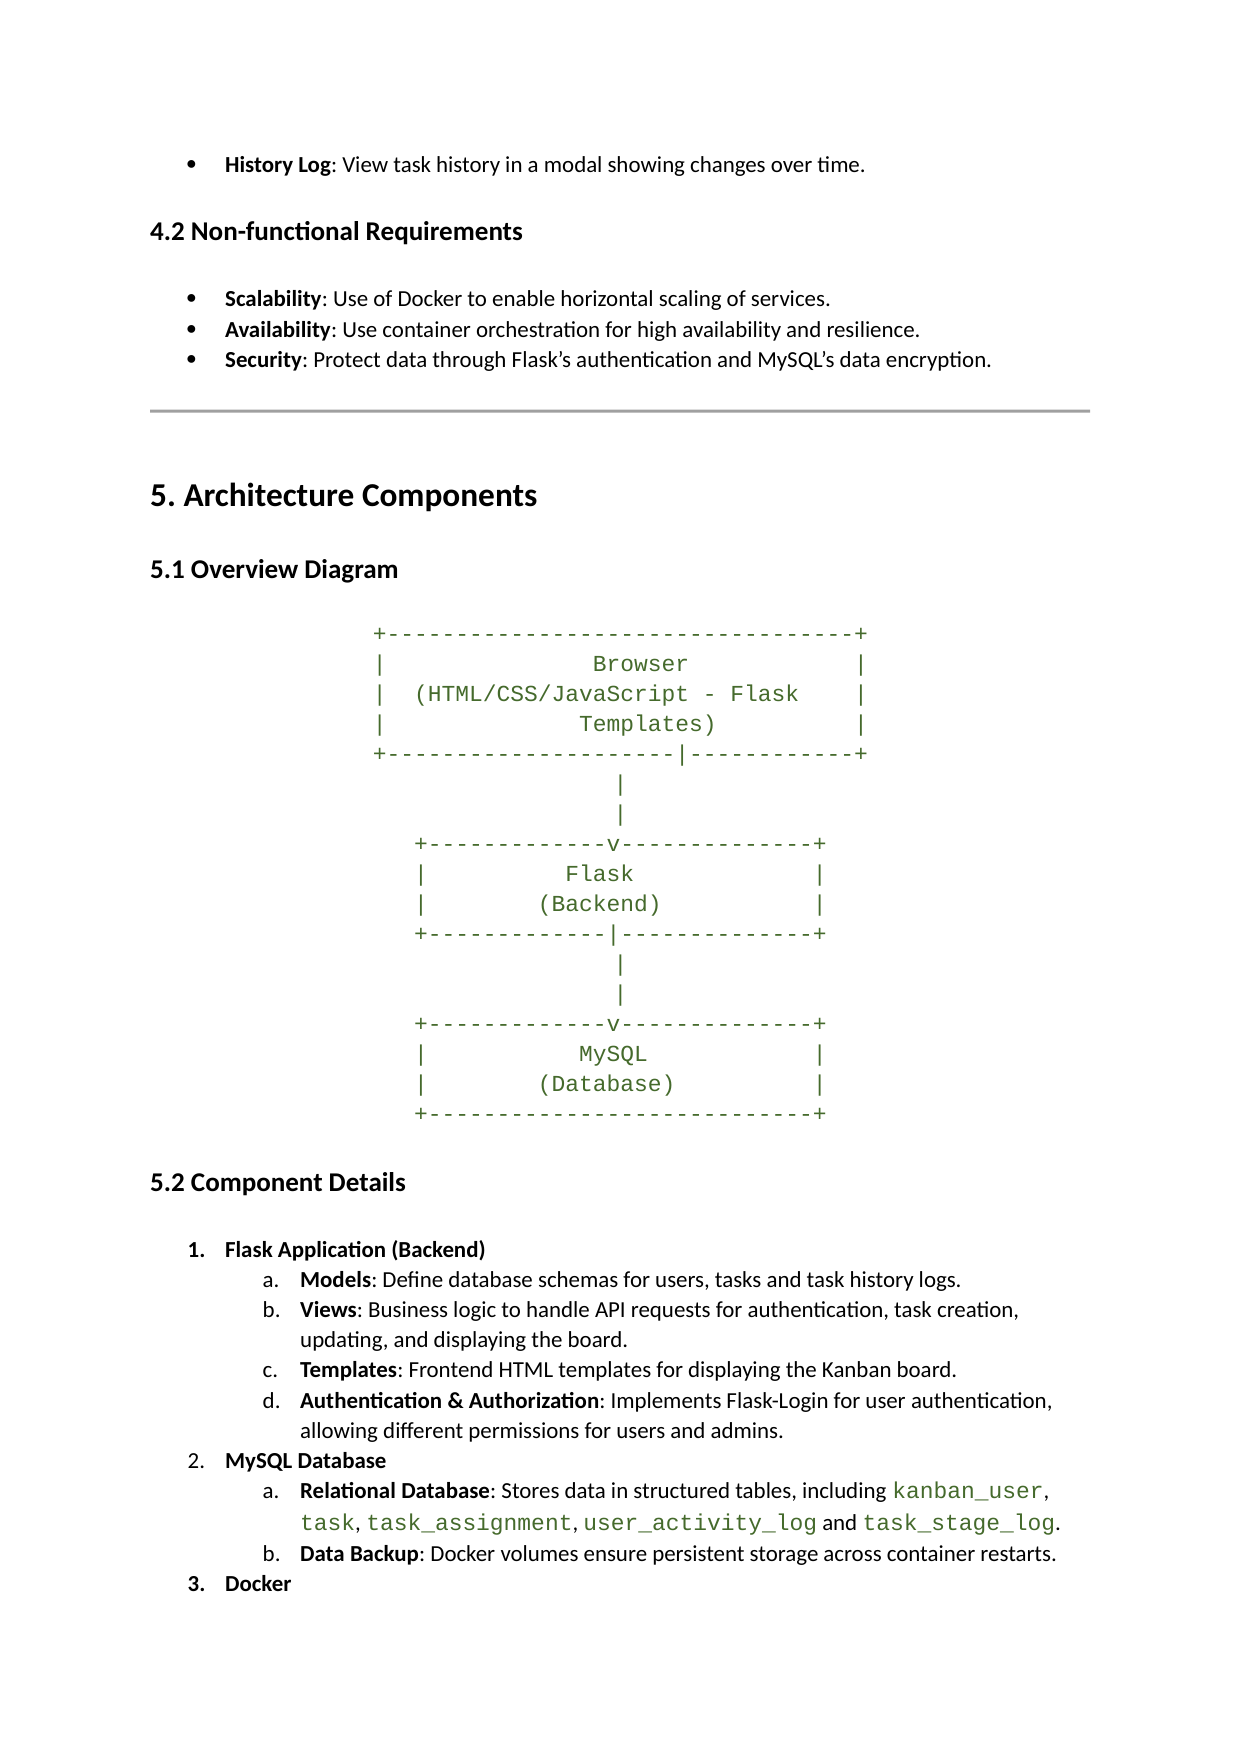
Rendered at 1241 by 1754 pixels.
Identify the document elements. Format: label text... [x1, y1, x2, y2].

text | (Database) | [150, 1072, 1090, 1098]
text +---------------------|------------+ [150, 742, 1090, 768]
text | [150, 952, 1090, 978]
text | Browser | [150, 652, 1090, 678]
text | [150, 772, 1090, 798]
list Views: Business logic to handle API requests for authentication, task creation, updating, and displaying the board. [262, 1295, 1090, 1353]
text +----------------------------------+ [150, 622, 1090, 648]
list MySQL Database [187, 1446, 1090, 1474]
subtitle 5.1 Overview Diagram [150, 552, 1090, 586]
text +-------------v--------------+ [150, 832, 1090, 858]
list Data Backup: Docker volumes ensure persistent storage across container restarts. [262, 1539, 1090, 1567]
text | [150, 982, 1090, 1008]
text | [150, 802, 1090, 828]
text | Flask | [150, 862, 1090, 888]
list Security: Protect data through Flask’s authentication and MySQL’s data encryption. [187, 345, 1090, 373]
list Templates: Frontend HTML templates for displaying the Kanban board. [262, 1356, 1090, 1384]
list Docker [187, 1569, 1090, 1597]
subtitle 5.2 Component Details [150, 1165, 1090, 1198]
list Authentication & Authorization: Implements Flask-Login for user authentication, allowing different permissions for users and admins. [262, 1386, 1090, 1444]
text +----------------------------+ [150, 1102, 1090, 1128]
text | (Backend) | [150, 892, 1090, 918]
subtitle 5. Architecture Components [150, 474, 1090, 515]
subtitle 4.2 Non-functional Requirements [150, 214, 1090, 248]
text | (HTML/CSS/JavaScript - Flask | [150, 682, 1090, 708]
list Scalability: Use of Docker to enable horizontal scaling of services. [187, 284, 1090, 313]
list Relational Database: Stores data in structured tables, including kanban_user, task, task_assignment, user_activity_log and task_stage_log. [262, 1476, 1090, 1537]
text +-------------v--------------+ [150, 1012, 1090, 1038]
list History Log: View task history in a modal showing changes over time. [187, 150, 1090, 178]
text | Templates) | [150, 712, 1090, 738]
list Models: Define database schemas for users, tasks and task history logs. [262, 1265, 1090, 1293]
text | MySQL | [150, 1042, 1090, 1068]
list Availability: Use container orchestration for high availability and resilience. [187, 315, 1090, 343]
text +-------------|--------------+ [150, 922, 1090, 948]
list Flask Application (Backend) [187, 1235, 1090, 1263]
